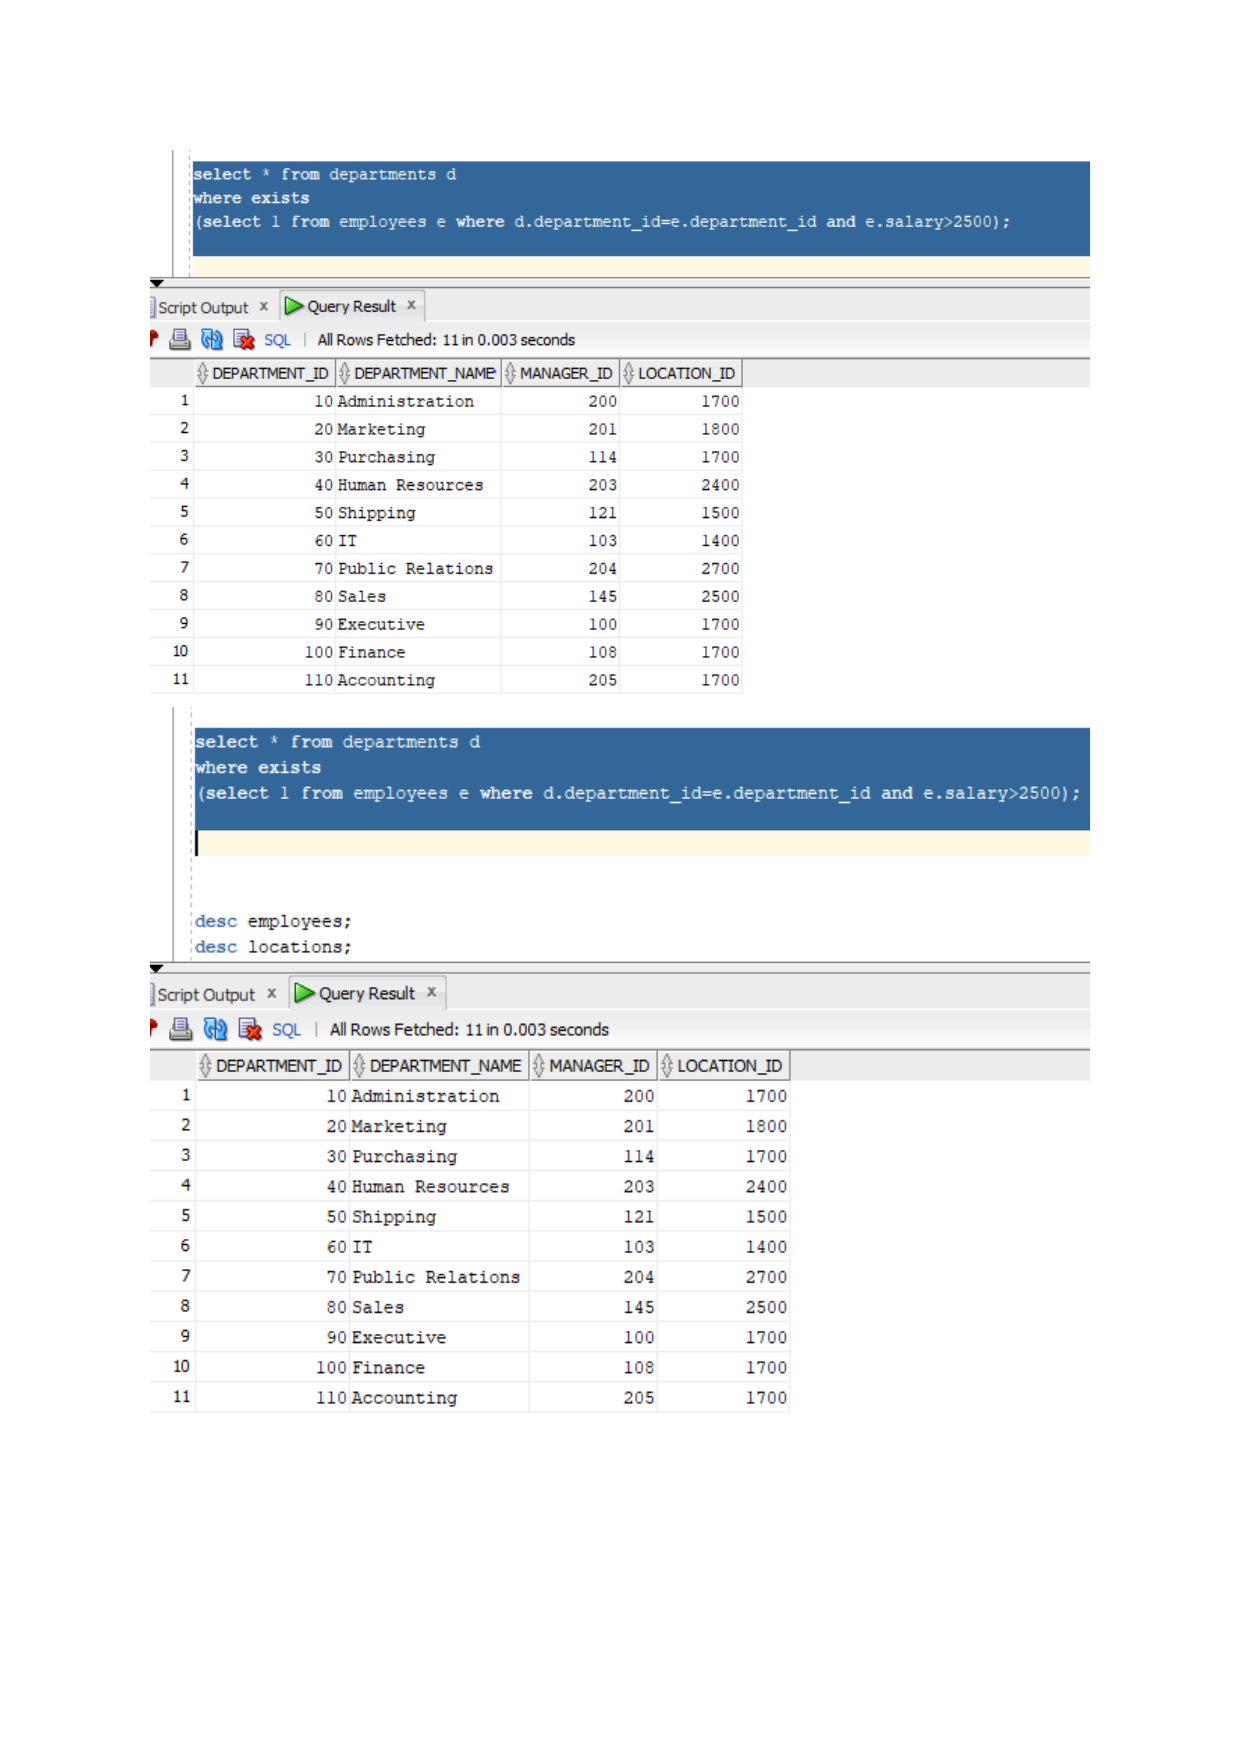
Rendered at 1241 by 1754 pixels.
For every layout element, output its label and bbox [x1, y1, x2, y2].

picture [150, 150, 1091, 1428]
